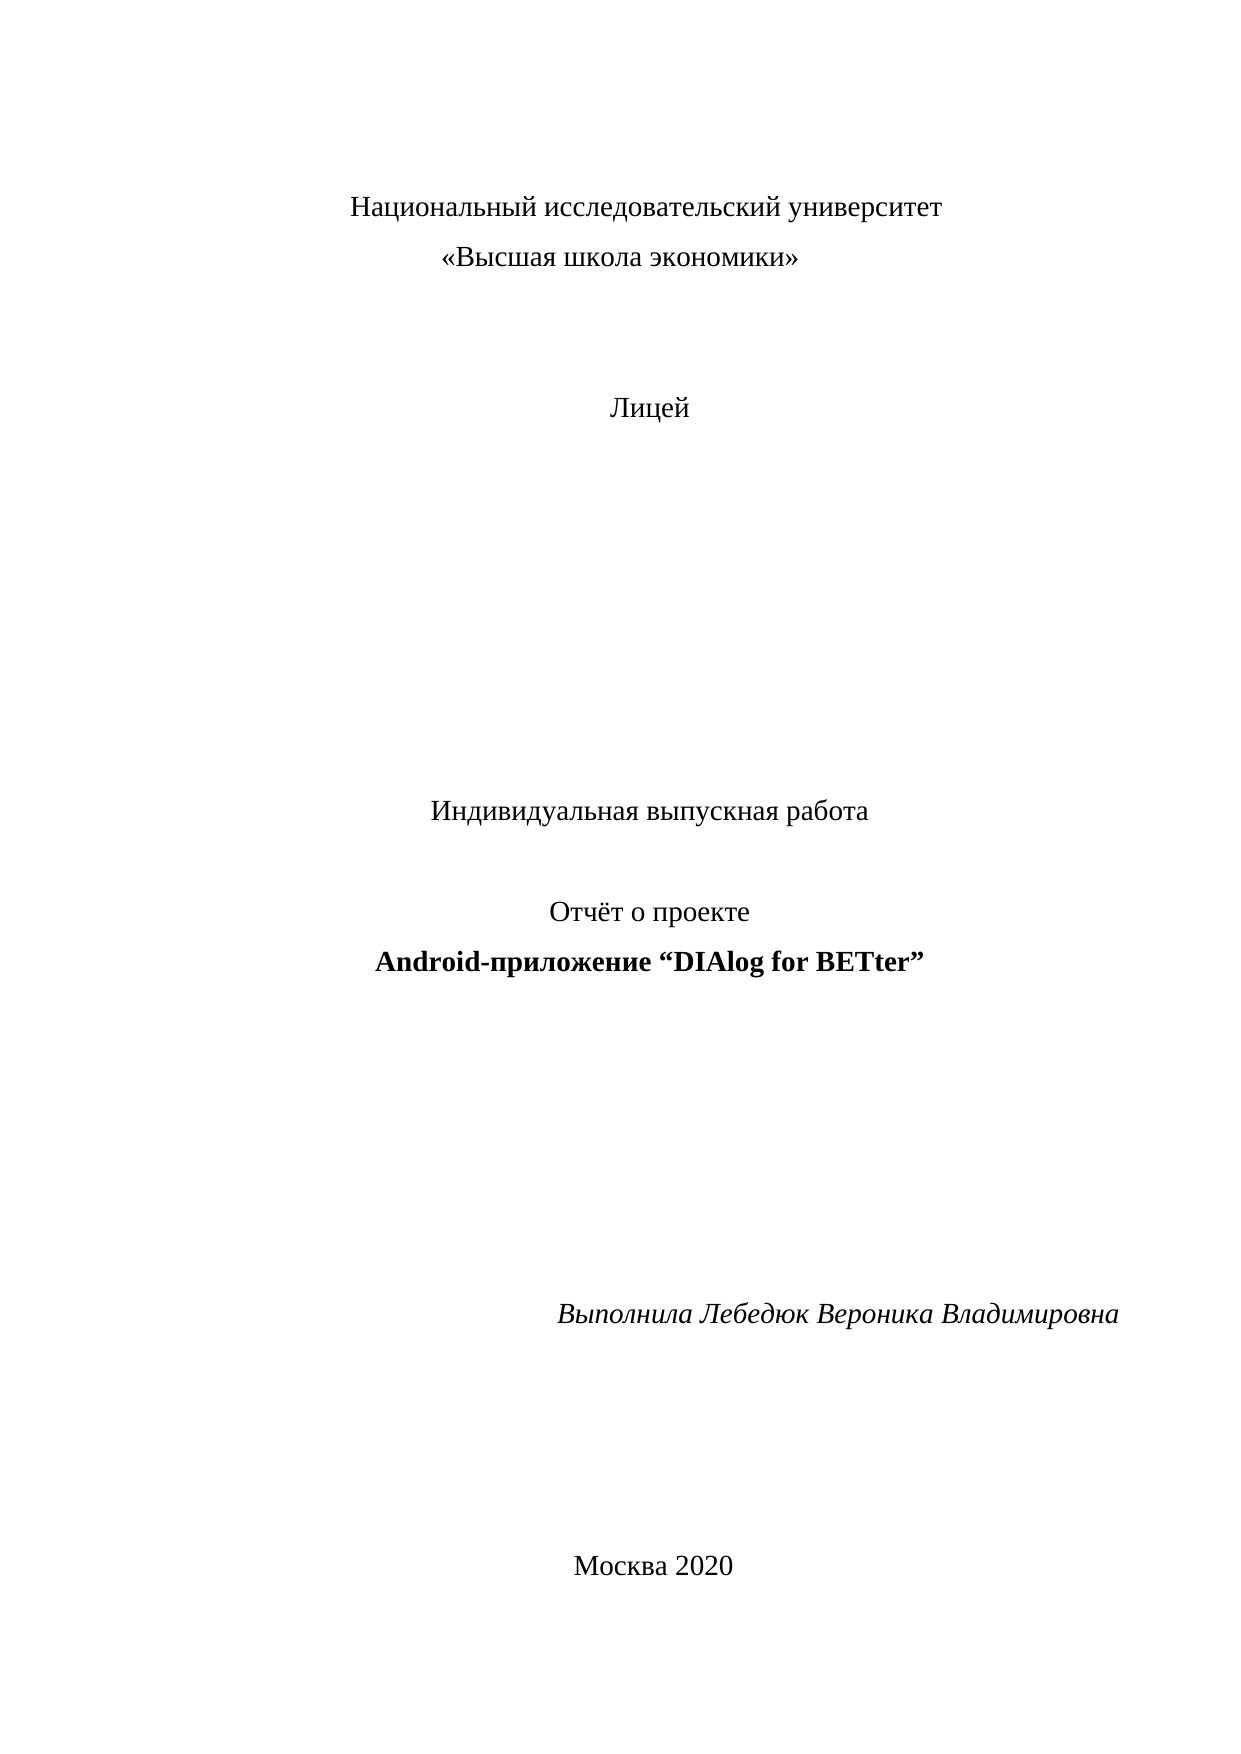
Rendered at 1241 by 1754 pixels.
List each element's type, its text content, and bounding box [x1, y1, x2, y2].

text Отчёт о проекте [118, 894, 1122, 927]
text Национальный исследовательский университет «Высшая школа экономики» [118, 189, 1122, 273]
text Москва 2020 [118, 1548, 1122, 1581]
text Android-приложение “DIAlog for BETter” [118, 944, 1122, 977]
text Выполнила Лебедюк Вероника Владимировна [118, 1296, 1122, 1330]
text Лицей [118, 391, 1122, 424]
text Индивидуальная выпускная работа [118, 793, 1122, 827]
